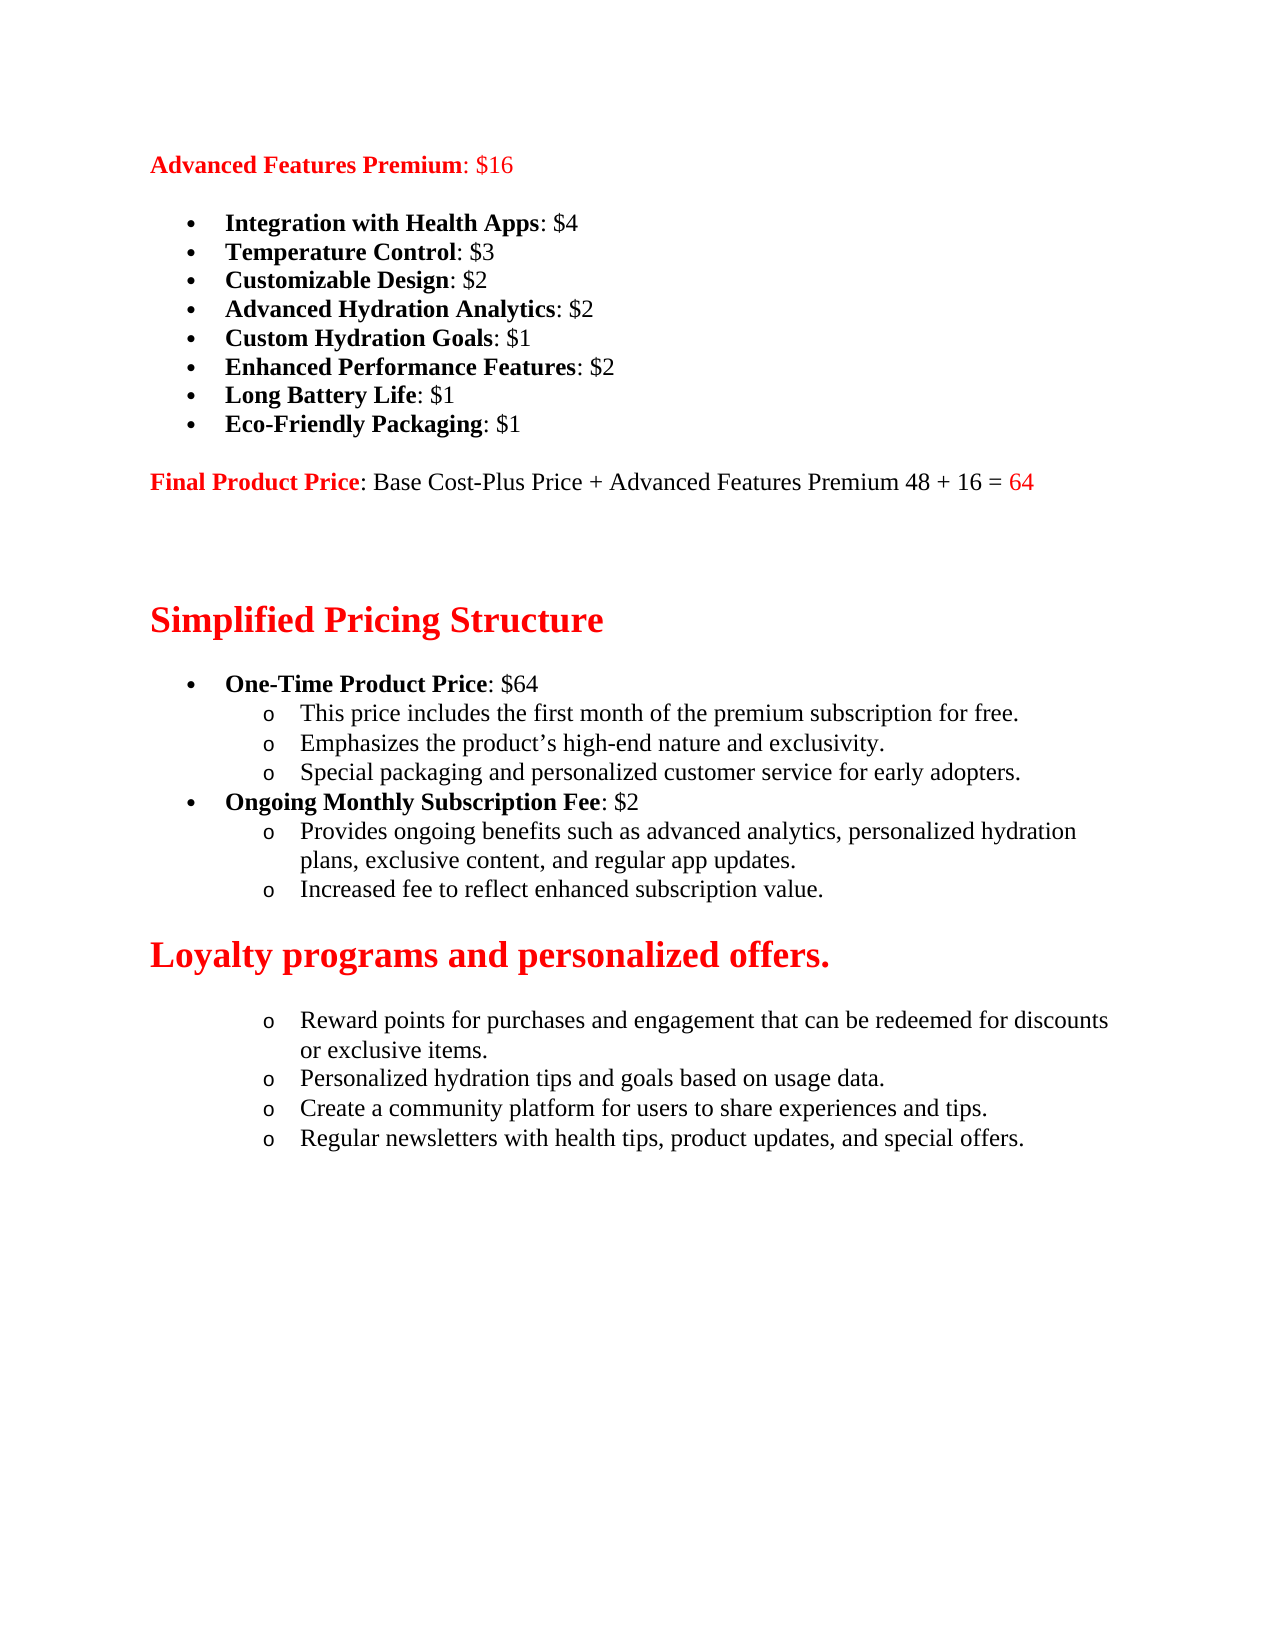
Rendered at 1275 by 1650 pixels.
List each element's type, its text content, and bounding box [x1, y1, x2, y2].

list Eco-Friendly Packaging: $1 [187, 409, 1125, 438]
list Integration with Health Apps: $4 [187, 208, 1125, 237]
list Temperature Control: $3 [187, 237, 1125, 265]
list Emphasizes the product’s high-end nature and exclusivity. [262, 728, 1125, 757]
list Custom Hydration Goals: $1 [187, 323, 1125, 352]
list Increased fee to reflect enhanced subscription value. [262, 874, 1125, 904]
list Advanced Hydration Analytics: $2 [187, 294, 1125, 323]
list Regular newsletters with health tips, product updates, and special offers. [262, 1123, 1125, 1152]
list Long Battery Life: $1 [187, 380, 1125, 409]
list Special packaging and personalized customer service for early adopters. [262, 757, 1125, 787]
list Personalized hydration tips and goals based on usage data. [262, 1063, 1125, 1093]
list Create a community platform for users to share experiences and tips. [262, 1093, 1125, 1123]
list One-Time Product Price: $64 [187, 669, 1125, 698]
list Customizable Design: $2 [187, 265, 1125, 294]
list Reward points for purchases and engagement that can be redeemed for discounts or exclusive items. [262, 1005, 1125, 1063]
list Provides ongoing benefits such as advanced analytics, personalized hydration plans, exclusive content, and regular app updates. [262, 816, 1125, 874]
text Advanced Features Premium: $16 [150, 150, 1125, 179]
text Final Product Price: Base Cost-Plus Price + Advanced Features Premium 48 + 16 = 64 [150, 467, 1125, 496]
text Simplified Pricing Structure [150, 597, 1125, 640]
list This price includes the first month of the premium subscription for free. [262, 698, 1125, 728]
text Loyalty programs and personalized offers. [150, 933, 1125, 976]
list Enhanced Performance Features: $2 [187, 352, 1125, 380]
list Ongoing Monthly Subscription Fee: $2 [187, 787, 1125, 816]
